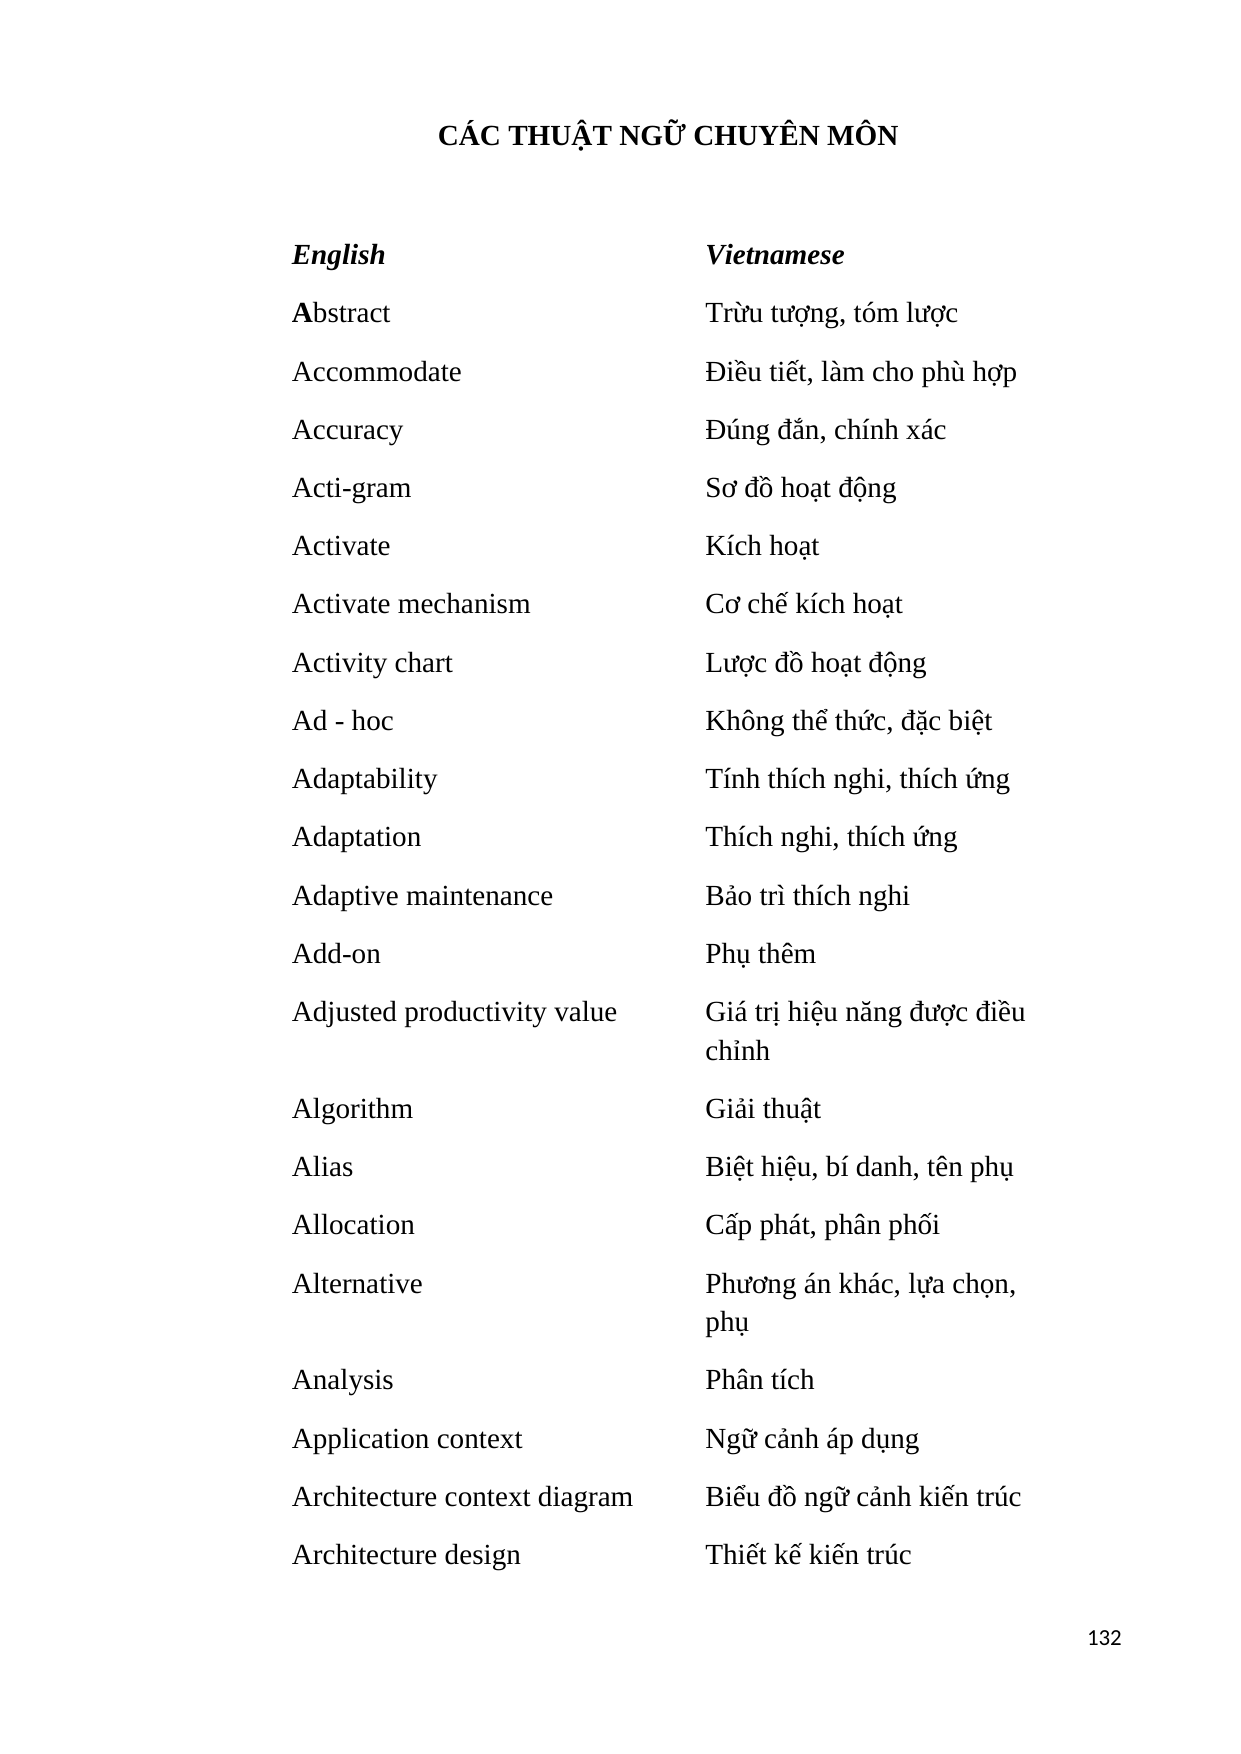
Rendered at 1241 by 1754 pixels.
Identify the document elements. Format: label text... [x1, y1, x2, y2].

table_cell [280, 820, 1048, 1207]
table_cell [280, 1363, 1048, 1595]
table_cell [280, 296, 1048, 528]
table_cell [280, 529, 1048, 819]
text CÁC THUẬT NGỮ CHUYÊN MÔN [214, 118, 1122, 152]
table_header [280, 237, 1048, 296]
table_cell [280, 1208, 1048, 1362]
